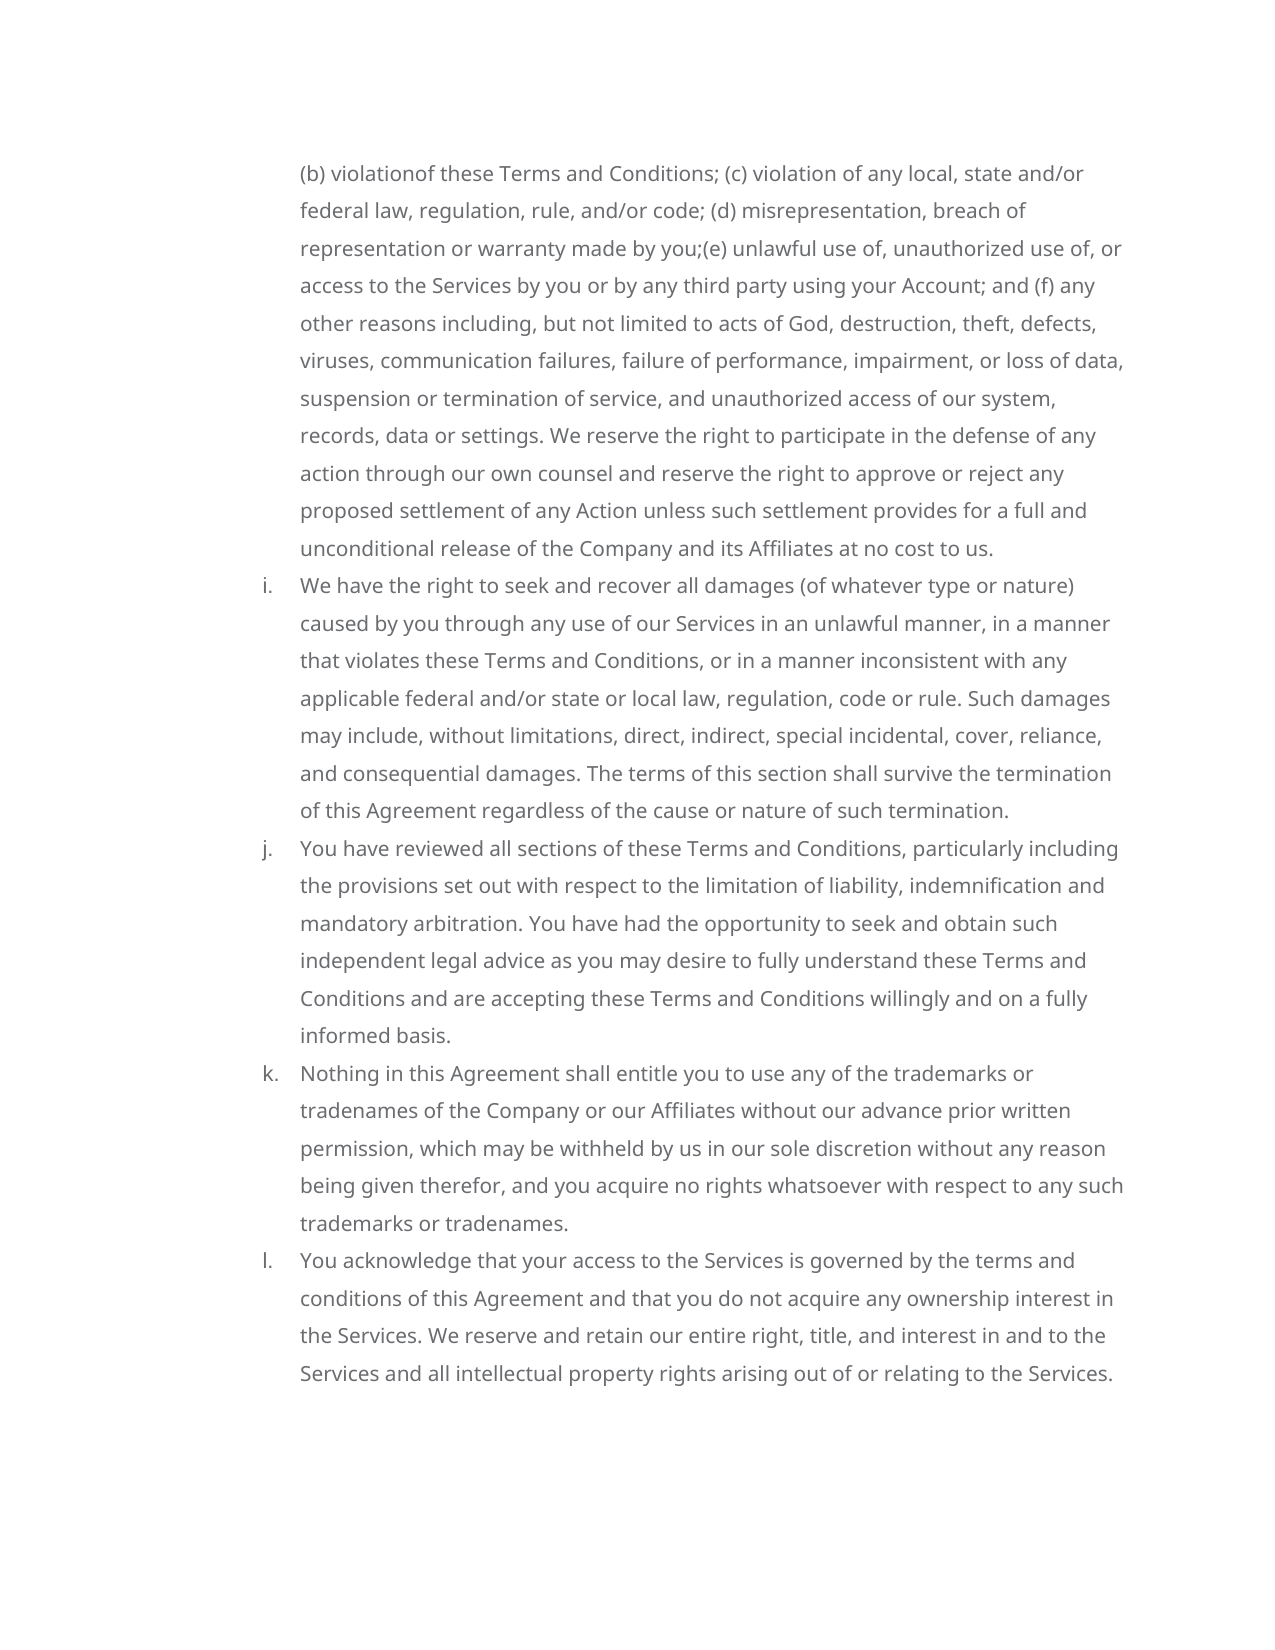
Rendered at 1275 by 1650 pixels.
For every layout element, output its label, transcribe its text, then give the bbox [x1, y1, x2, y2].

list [262, 150, 1125, 562]
list You have reviewed all sections of these Terms and Conditions, particularly including the provisions set out with respect to the limitation of liability, indemnification and mandatory arbitration. You have had the opportunity to seek and obtain such independent legal advice as you may desire to fully understand these Terms and Conditions and are accepting these Terms and Conditions willingly and on a fully informed basis. [262, 825, 1125, 1050]
list We have the right to seek and recover all damages (of whatever type or nature) caused by you through any use of our Services in an unlawful manner, in a manner that violates these Terms and Conditions, or in a manner inconsistent with any applicable federal and/or state or local law, regulation, code or rule. Such damages may include, without limitations, direct, indirect, special incidental, cover, reliance, and consequential damages. The terms of this section shall survive the termination of this Agreement regardless of the cause or nature of such termination. [262, 562, 1125, 825]
list You acknowledge that your access to the Services is governed by the terms and conditions of this Agreement and that you do not acquire any ownership interest in the Services. We reserve and retain our entire right, title, and interest in and to the Services and all intellectual property rights arising out of or relating to the Services. [262, 1237, 1125, 1387]
list Nothing in this Agreement shall entitle you to use any of the trademarks or tradenames of the Company or our Affiliates without our advance prior written permission, which may be withheld by us in our sole discretion without any reason being given therefor, and you acquire no rights whatsoever with respect to any such trademarks or tradenames. [262, 1050, 1125, 1237]
